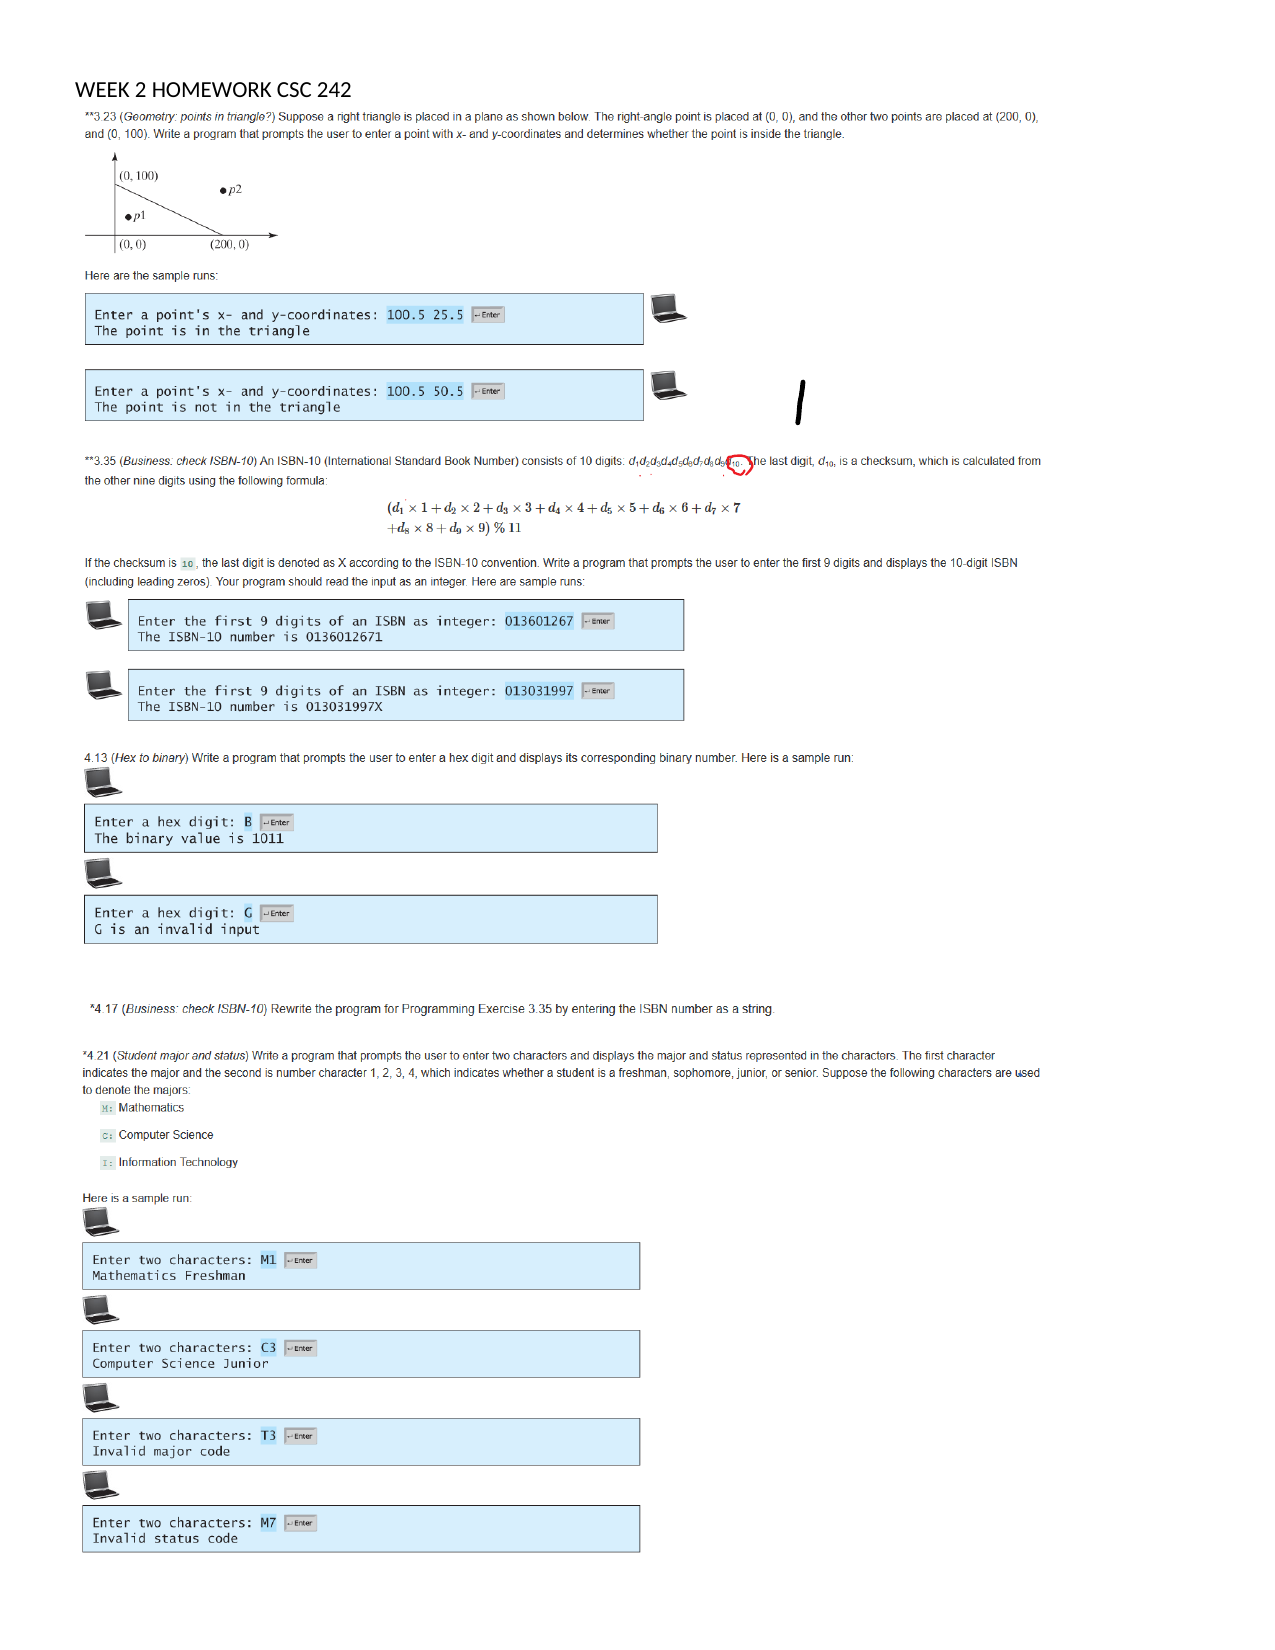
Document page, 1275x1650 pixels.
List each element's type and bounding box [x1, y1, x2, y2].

picture [75, 997, 1050, 1021]
picture [75, 746, 1050, 949]
picture [75, 1044, 1050, 1558]
picture [75, 103, 1050, 434]
picture [75, 452, 1050, 728]
